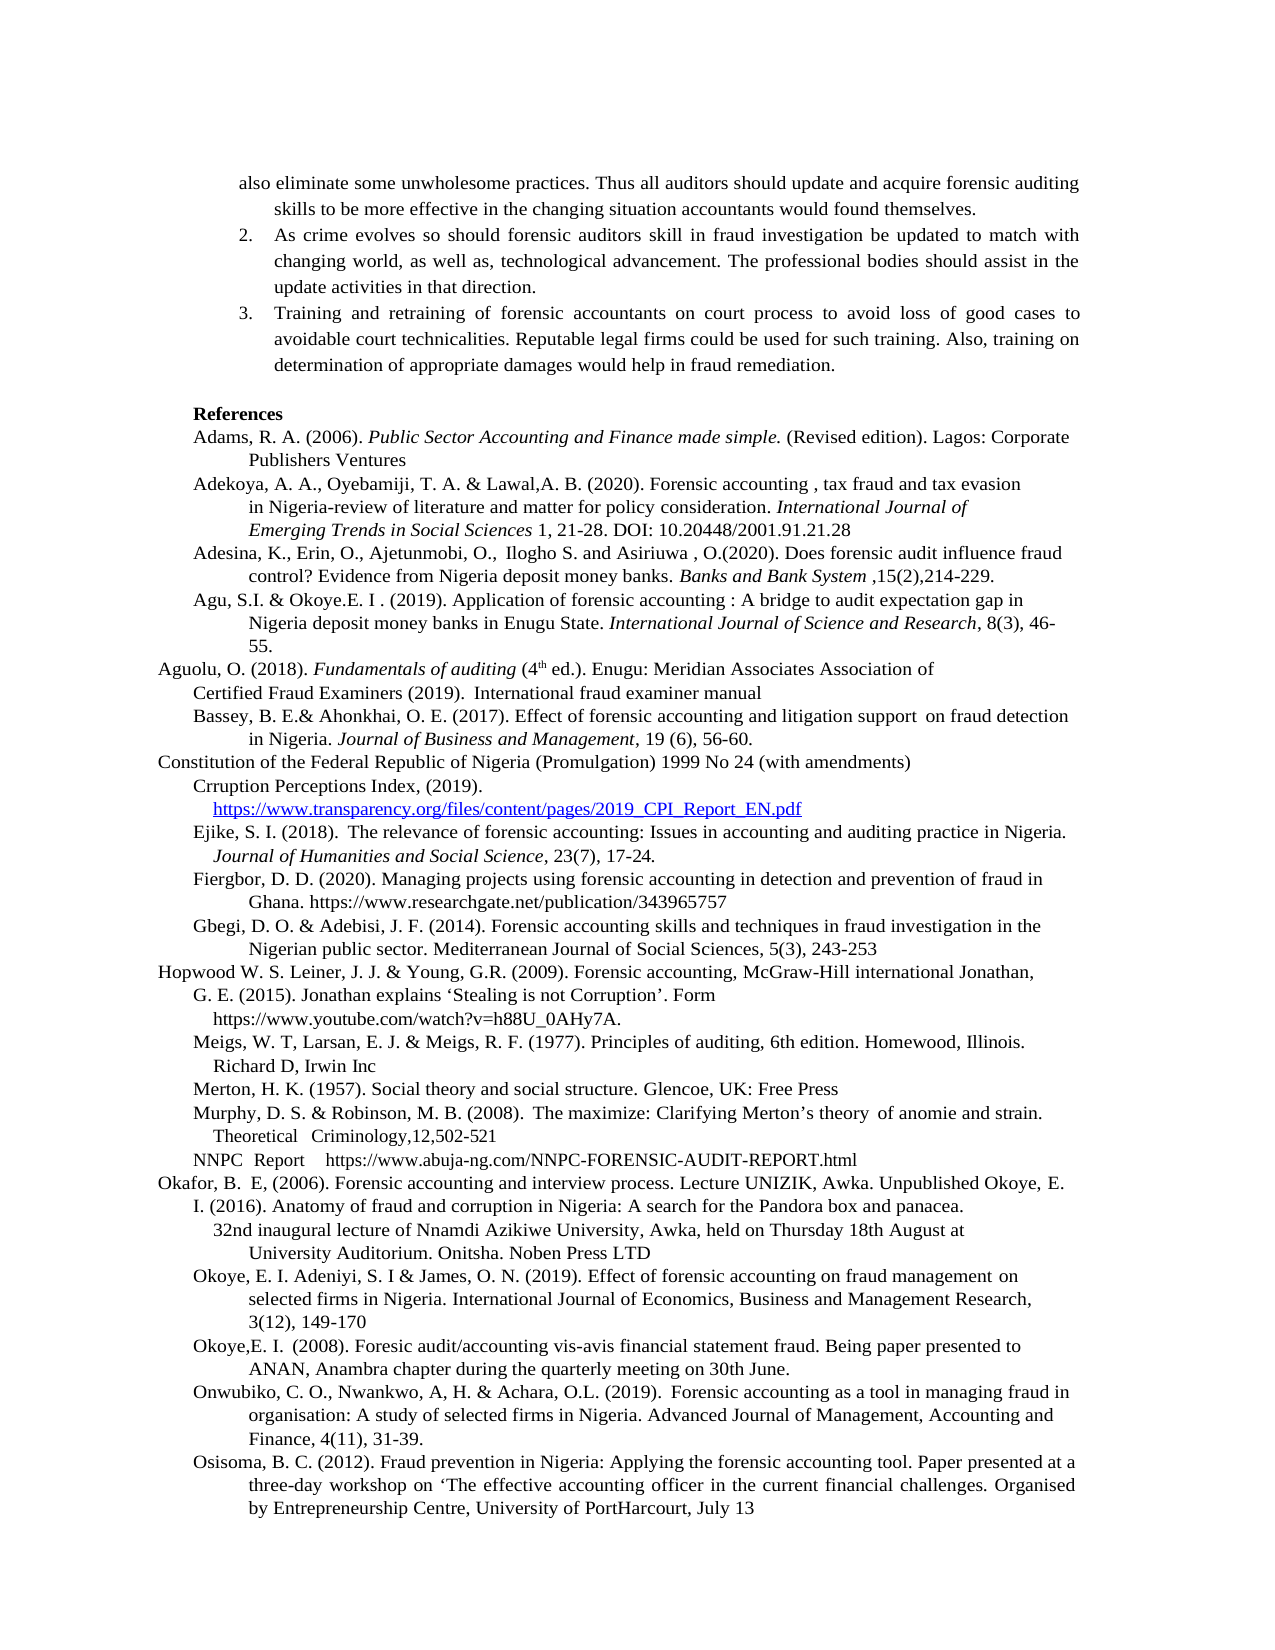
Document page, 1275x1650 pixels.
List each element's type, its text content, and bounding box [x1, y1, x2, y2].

text https://www.transparency.org/files/content/pages/2019_CPI_Report_EN.pdf [213, 798, 1087, 819]
subtitle References [193, 403, 1087, 424]
text Theoretical Criminology,12,502-521 [213, 1125, 1087, 1147]
text https://www.youtube.com/watch?v=h88U_0AHy7A. [213, 1008, 1087, 1029]
text Merton, H. K. (1957). Social theory and social structure. Glencoe, UK: Free Press [193, 1078, 1087, 1100]
text NNPC Report https://www.abuja-ng.com/NNPC-FORENSIC-AUDIT-REPORT.html [193, 1149, 1087, 1170]
text Osisoma, B. C. (2012). Fraud prevention in Nigeria: Applying the forensic accounting tool. Paper presented at a three-day workshop on ‘The effective accounting officer in the current financial challenges. Organised by Entrepreneurship Centre, University of PortHarcourt, July 13 [193, 1451, 1076, 1519]
text Onwubiko, C. O., Nwankwo, A, H. & Achara, O.L. (2019). Forensic accounting as a tool in managing fraud in organisation: A study of selected firms in Nigeria. Advanced Journal of Management, Accounting and Finance, 4(11), 31-39. [193, 1381, 1080, 1449]
text Adesina, K., Erin, O., Ajetunmobi, O., Ilogho S. and Asiriuwa , O.(2020). Does forensic audit influence fraud control? Evidence from Nigeria deposit money banks. Banks and Bank System ,15(2),214-229. [193, 542, 1087, 587]
text Ejike, S. I. (2018). The relevance of forensic accounting: Issues in accounting and auditing practice in Nigeria. [193, 821, 1087, 843]
text Hopwood W. S. Leiner, J. J. & Young, G.R. (2009). Forensic accounting, McGraw-Hill international Jonathan, G. E. (2015). Jonathan explains ‘Stealing is not Corruption’. Form [158, 961, 1037, 1006]
text Agu, S.I. & Okoye.E. I . (2019). Application of forensic accounting : A bridge to audit expectation gap in Nigeria deposit money banks in Enugu State. International Journal of Science and Research, 8(3), 46-55. [193, 589, 1080, 657]
text Journal of Humanities and Social Science, 23(7), 17-24. [213, 845, 1087, 866]
text Richard D, Irwin Inc [213, 1054, 1087, 1076]
text Meigs, W. T, Larsan, E. J. & Meigs, R. F. (1977). Principles of auditing, 6th edition. Homewood, Illinois. [193, 1031, 1087, 1053]
text Adekoya, A. A., Oyebamiji, T. A. & Lawal,A. B. (2020). Forensic accounting , tax fraud and tax evasion in Nigeria-review of literature and matter for policy consideration. International Journal of Emerging Trends in Social Sciences 1, 21-28. DOI: 10.20448/2001.91.21.28 [193, 472, 1037, 541]
text Okafor, B. E, (2006). Forensic accounting and interview process. Lecture UNIZIK, Awka. Unpublished Okoye, E. I. (2016). Anatomy of fraud and corruption in Nigeria: A search for the Pandora box and panacea. [158, 1172, 1071, 1217]
text Constitution of the Federal Republic of Nigeria (Promulgation) 1999 No 24 (with amendments) Crruption Perceptions Index, (2019). [158, 751, 942, 796]
text Adams, R. A. (2006). Public Sector Accounting and Finance made simple. (Revised edition). Lagos: Corporate Publishers Ventures [193, 426, 1080, 471]
text Aguolu, O. (2018). Fundamentals of auditing (4th ed.). Enugu: Meridian Associates Association of Certified Fraud Examiners (2019). International fraud examiner manual [158, 658, 942, 703]
text Fiergbor, D. D. (2020). Managing projects using forensic accounting in detection and prevention of fraud in Ghana. https://www.researchgate.net/publication/343965757 [193, 868, 1080, 913]
text 32nd inaugural lecture of Nnamdi Azikiwe University, Awka, held on Thursday 18th August at University Auditorium. Onitsha. Noben Press LTD [213, 1218, 1037, 1263]
list As crime evolves so should forensic auditors skill in fraud investigation be updated to match with changing world, as well as, technological advancement. The professional bodies should assist in the update activities in that direction. [239, 224, 1081, 297]
text Bassey, B. E.& Ahonkhai, O. E. (2017). Effect of forensic accounting and litigation support on fraud detection in Nigeria. Journal of Business and Management, 19 (6), 56-60. [193, 705, 1071, 749]
text Okoye,E. I. (2008). Foresic audit/accounting vis-avis financial statement fraud. Being paper presented to ANAN, Anambra chapter during the quarterly meeting on 30th June. [193, 1335, 1068, 1379]
text Okoye, E. I. Adeniyi, S. I & James, O. N. (2019). Effect of forensic accounting on fraud management on selected firms in Nigeria. International Journal of Economics, Business and Management Research, 3(12), 149-170 [193, 1265, 1068, 1333]
text Murphy, D. S. & Robinson, M. B. (2008). The maximize: Clarifying Merton’s theory of anomie and strain. [193, 1102, 1087, 1123]
text also eliminate some unwholesome practices. Thus all auditors should update and acquire forensic auditing skills to be more effective in the changing situation accountants would found themselves. [239, 172, 1081, 219]
list Training and retraining of forensic accountants on court process to avoid loss of good cases to avoidable court technicalities. Reputable legal firms could be used for such training. Also, training on determination of appropriate damages would help in fraud remediation. [239, 302, 1081, 375]
text Gbegi, D. O. & Adebisi, J. F. (2014). Forensic accounting skills and techniques in fraud investigation in the Nigerian public sector. Mediterranean Journal of Social Sciences, 5(3), 243-253 [193, 915, 1087, 959]
